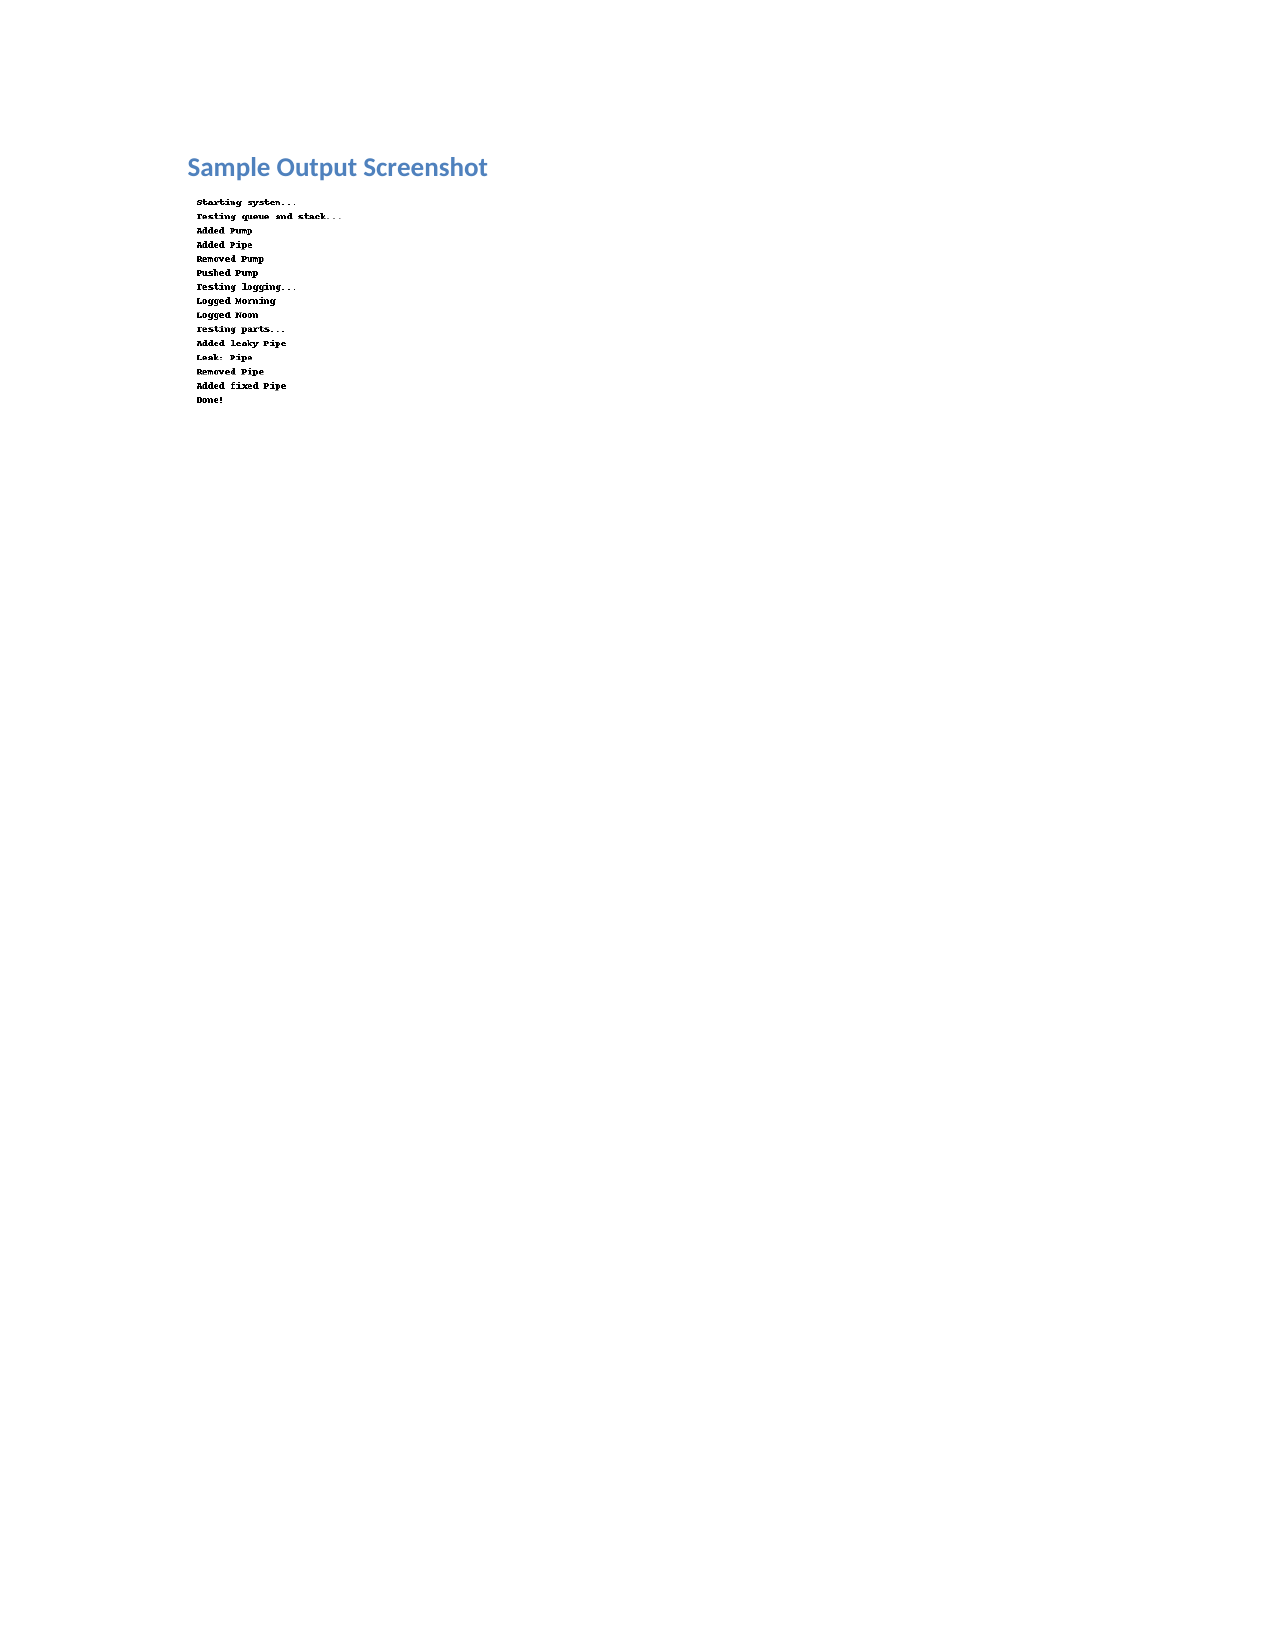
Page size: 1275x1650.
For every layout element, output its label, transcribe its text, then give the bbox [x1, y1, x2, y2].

picture [187, 187, 938, 751]
subtitle Sample Output Screenshot [187, 150, 1087, 183]
